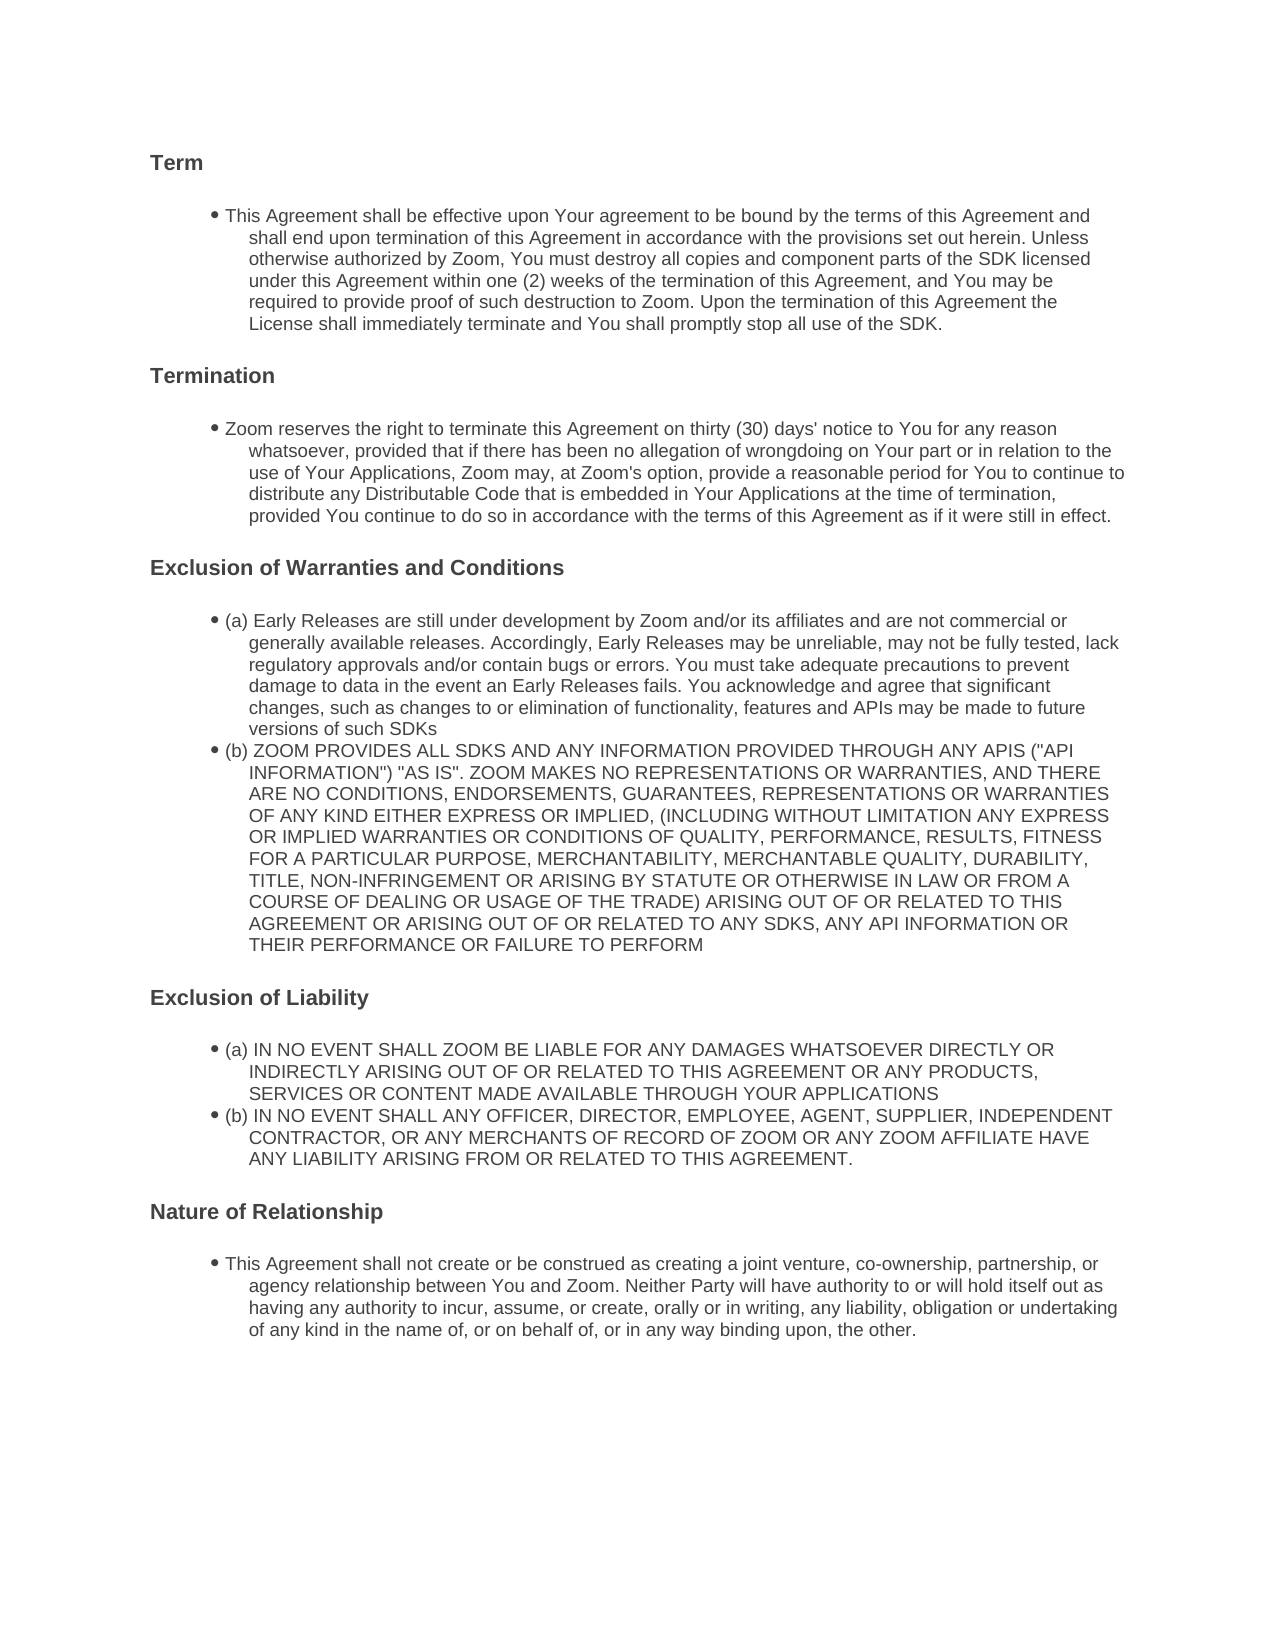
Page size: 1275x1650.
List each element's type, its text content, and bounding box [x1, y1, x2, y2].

list (b) IN NO EVENT SHALL ANY OFFICER, DIRECTOR, EMPLOYEE, AGENT, SUPPLIER, INDEPENDENT CONTRACTOR, OR ANY MERCHANTS OF RECORD OF ZOOM OR ANY ZOOM AFFILIATE HAVE ANY LIABILITY ARISING FROM OR RELATED TO THIS AGREEMENT. [211, 1104, 1125, 1170]
list (a) IN NO EVENT SHALL ZOOM BE LIABLE FOR ANY DAMAGES WHATSOEVER DIRECTLY OR INDIRECTLY ARISING OUT OF OR RELATED TO THIS AGREEMENT OR ANY PRODUCTS, SERVICES OR CONTENT MADE AVAILABLE THROUGH YOUR APPLICATIONS [211, 1039, 1125, 1104]
list (a) Early Releases are still under development by Zoom and/or its affiliates and are not commercial or generally available releases. Accordingly, Early Releases may be unreliable, may not be fully tested, lack regulatory approvals and/or contain bugs or errors. You must take adequate precautions to prevent damage to data in the event an Early Releases fails. You acknowledge and agree that significant changes, such as changes to or elimination of functionality, features and APIs may be made to future versions of such SDKs [211, 610, 1125, 739]
list This Agreement shall not create or be construed as creating a joint venture, co-ownership, partnership, or agency relationship between You and Zoom. Neither Party will have authority to or will hold itself out as having any authority to incur, assume, or create, orally or in writing, any liability, obligation or undertaking of any kind in the name of, or on behalf of, or in any way binding upon, the other. [211, 1253, 1125, 1340]
text Termination [150, 363, 1125, 389]
text Exclusion of Warranties and Conditions [150, 555, 1125, 581]
list Zoom reserves the right to terminate this Agreement on thirty (30) days' notice to You for any reason whatsoever, provided that if there has been no allegation of wrongdoing on Your part or in relation to the use of Your Applications, Zoom may, at Zoom's option, provide a reasonable period for You to continue to distribute any Distributable Code that is embedded in Your Applications at the time of termination, provided You continue to do so in accordance with the terms of this Agreement as if it were still in effect. [211, 418, 1125, 526]
list This Agreement shall be effective upon Your agreement to be bound by the terms of this Agreement and shall end upon termination of this Agreement in accordance with the provisions set out herein. Unless otherwise authorized by Zoom, You must destroy all copies and component parts of the SDK licensed under this Agreement within one (2) weeks of the termination of this Agreement, and You may be required to provide proof of such destruction to Zoom. Upon the termination of this Agreement the License shall immediately terminate and You shall promptly stop all use of the SDK. [211, 204, 1125, 334]
list (b) ZOOM PROVIDES ALL SDKS AND ANY INFORMATION PROVIDED THROUGH ANY APIS ("API INFORMATION") "AS IS". ZOOM MAKES NO REPRESENTATIONS OR WARRANTIES, AND THERE ARE NO CONDITIONS, ENDORSEMENTS, GUARANTEES, REPRESENTATIONS OR WARRANTIES OF ANY KIND EITHER EXPRESS OR IMPLIED, (INCLUDING WITHOUT LIMITATION ANY EXPRESS OR IMPLIED WARRANTIES OR CONDITIONS OF QUALITY, PERFORMANCE, RESULTS, FITNESS FOR A PARTICULAR PURPOSE, MERCHANTABILITY, MERCHANTABLE QUALITY, DURABILITY, TITLE, NON-INFRINGEMENT OR ARISING BY STATUTE OR OTHERWISE IN LAW OR FROM A COURSE OF DEALING OR USAGE OF THE TRADE) ARISING OUT OF OR RELATED TO THIS AGREEMENT OR ARISING OUT OF OR RELATED TO ANY SDKS, ANY API INFORMATION OR THEIR PERFORMANCE OR FAILURE TO PERFORM [211, 739, 1125, 956]
text Nature of Relationship [150, 1199, 1125, 1224]
text Exclusion of Liability [150, 985, 1125, 1010]
text Term [150, 150, 1125, 175]
